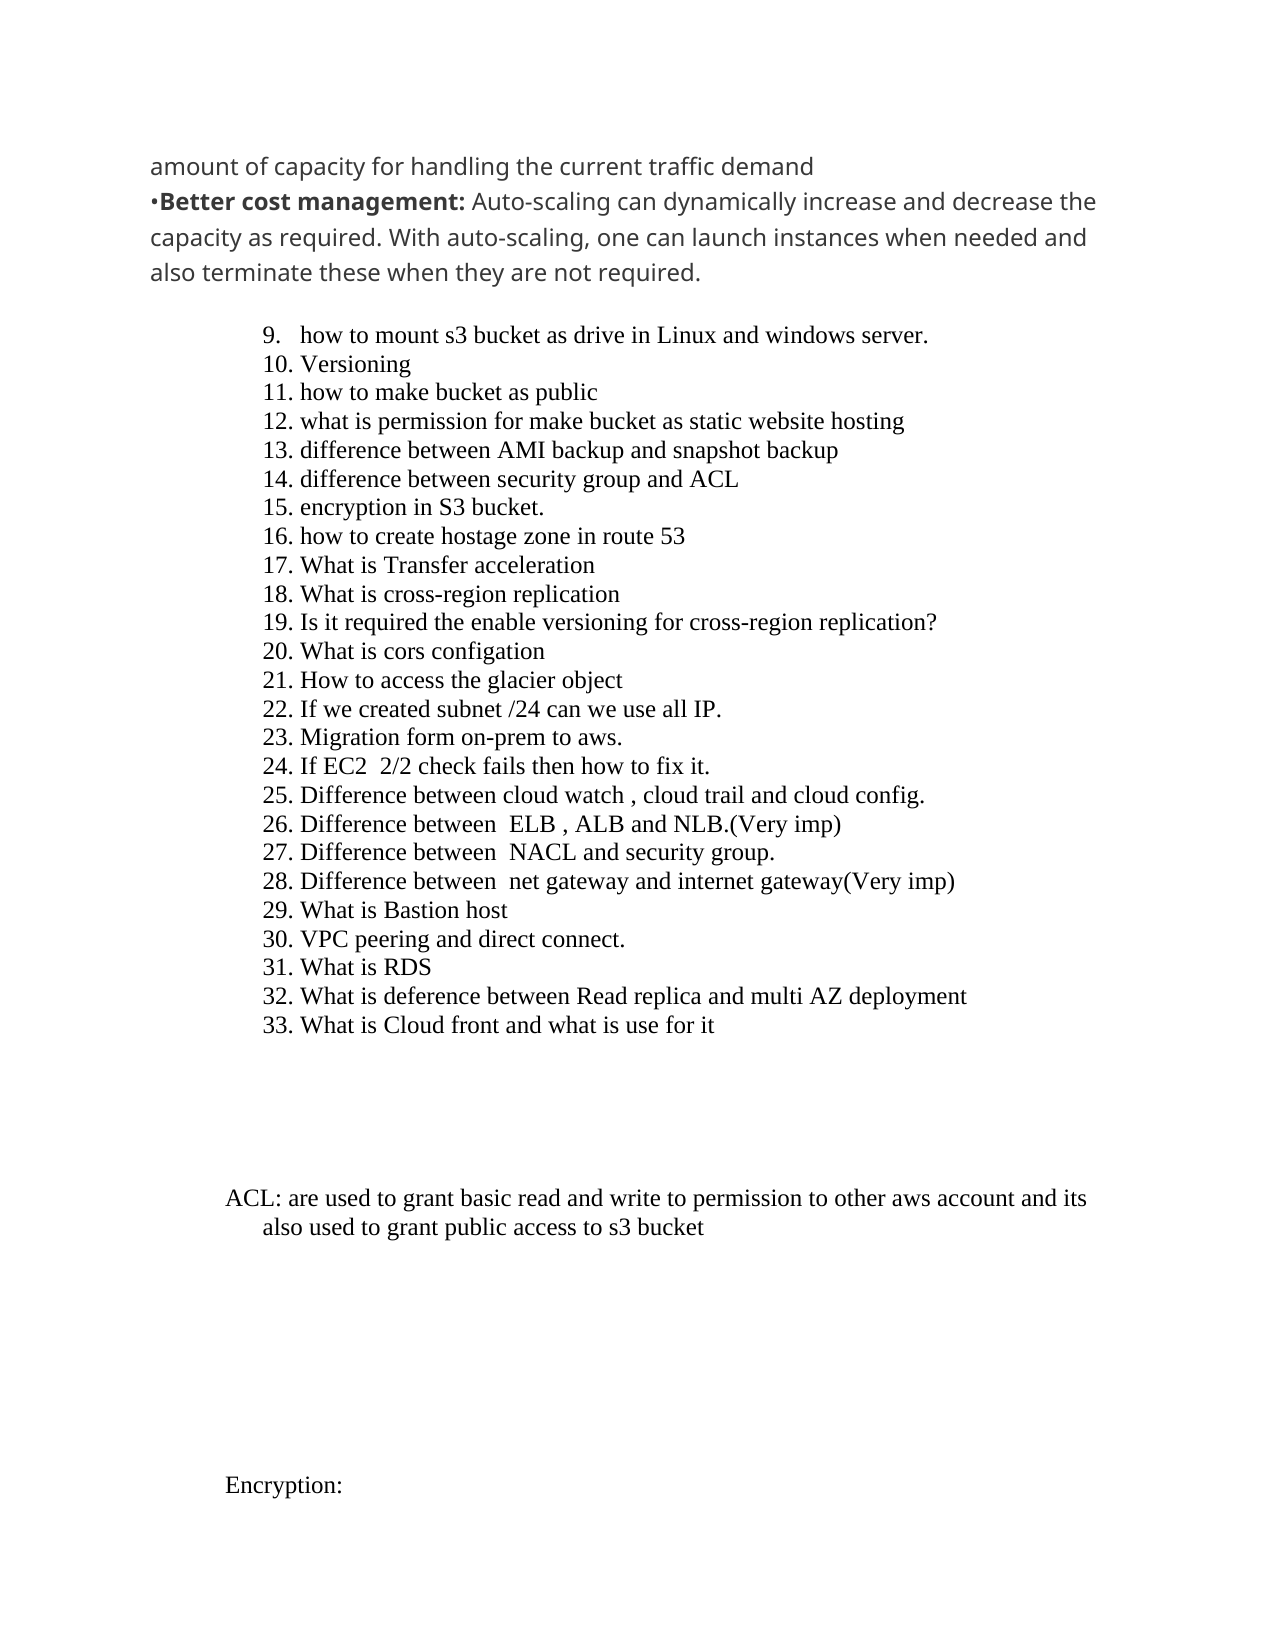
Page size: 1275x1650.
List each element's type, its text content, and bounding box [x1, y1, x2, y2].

list VPC peering and direct connect. [262, 924, 1125, 952]
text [150, 150, 1125, 288]
text Encryption: [225, 1470, 1125, 1499]
list Migration form on-prem to aws. [262, 722, 1125, 751]
list Difference between cloud watch , cloud trail and cloud config. [262, 780, 1125, 809]
list Versioning [262, 349, 1125, 377]
text ACL: are used to grant basic read and write to permission to other aws account and its also used to grant public access to s3 bucket [225, 1183, 1125, 1240]
list Difference between NACL and security group. [262, 837, 1125, 866]
list What is Bastion host [262, 895, 1125, 924]
list how to make bucket as public [262, 377, 1125, 406]
list what is permission for make bucket as static website hosting [262, 406, 1125, 435]
list difference between security group and ACL [262, 464, 1125, 492]
list difference between AMI backup and snapshot backup [262, 435, 1125, 464]
list Difference between net gateway and internet gateway(Very imp) [262, 866, 1125, 895]
list What is deference between Read replica and multi AZ deployment [262, 981, 1125, 1010]
list how to create hostage zone in route 53 [262, 521, 1125, 550]
list Is it required the enable versioning for cross-region replication? [262, 607, 1125, 636]
list What is cors configation [262, 636, 1125, 665]
list What is Transfer acceleration [262, 550, 1125, 579]
list If we created subnet /24 can we use all IP. [262, 694, 1125, 722]
list Difference between ELB , ALB and NLB.(Very imp) [262, 809, 1125, 837]
list If EC2 2/2 check fails then how to fix it. [262, 751, 1125, 780]
list What is Cloud front and what is use for it [262, 1010, 1125, 1039]
list What is RDS [262, 952, 1125, 981]
list how to mount s3 bucket as drive in Linux and windows server. [262, 320, 1125, 349]
list encryption in S3 bucket. [262, 492, 1125, 521]
list What is cross-region replication [262, 579, 1125, 607]
list How to access the glacier object [262, 665, 1125, 694]
